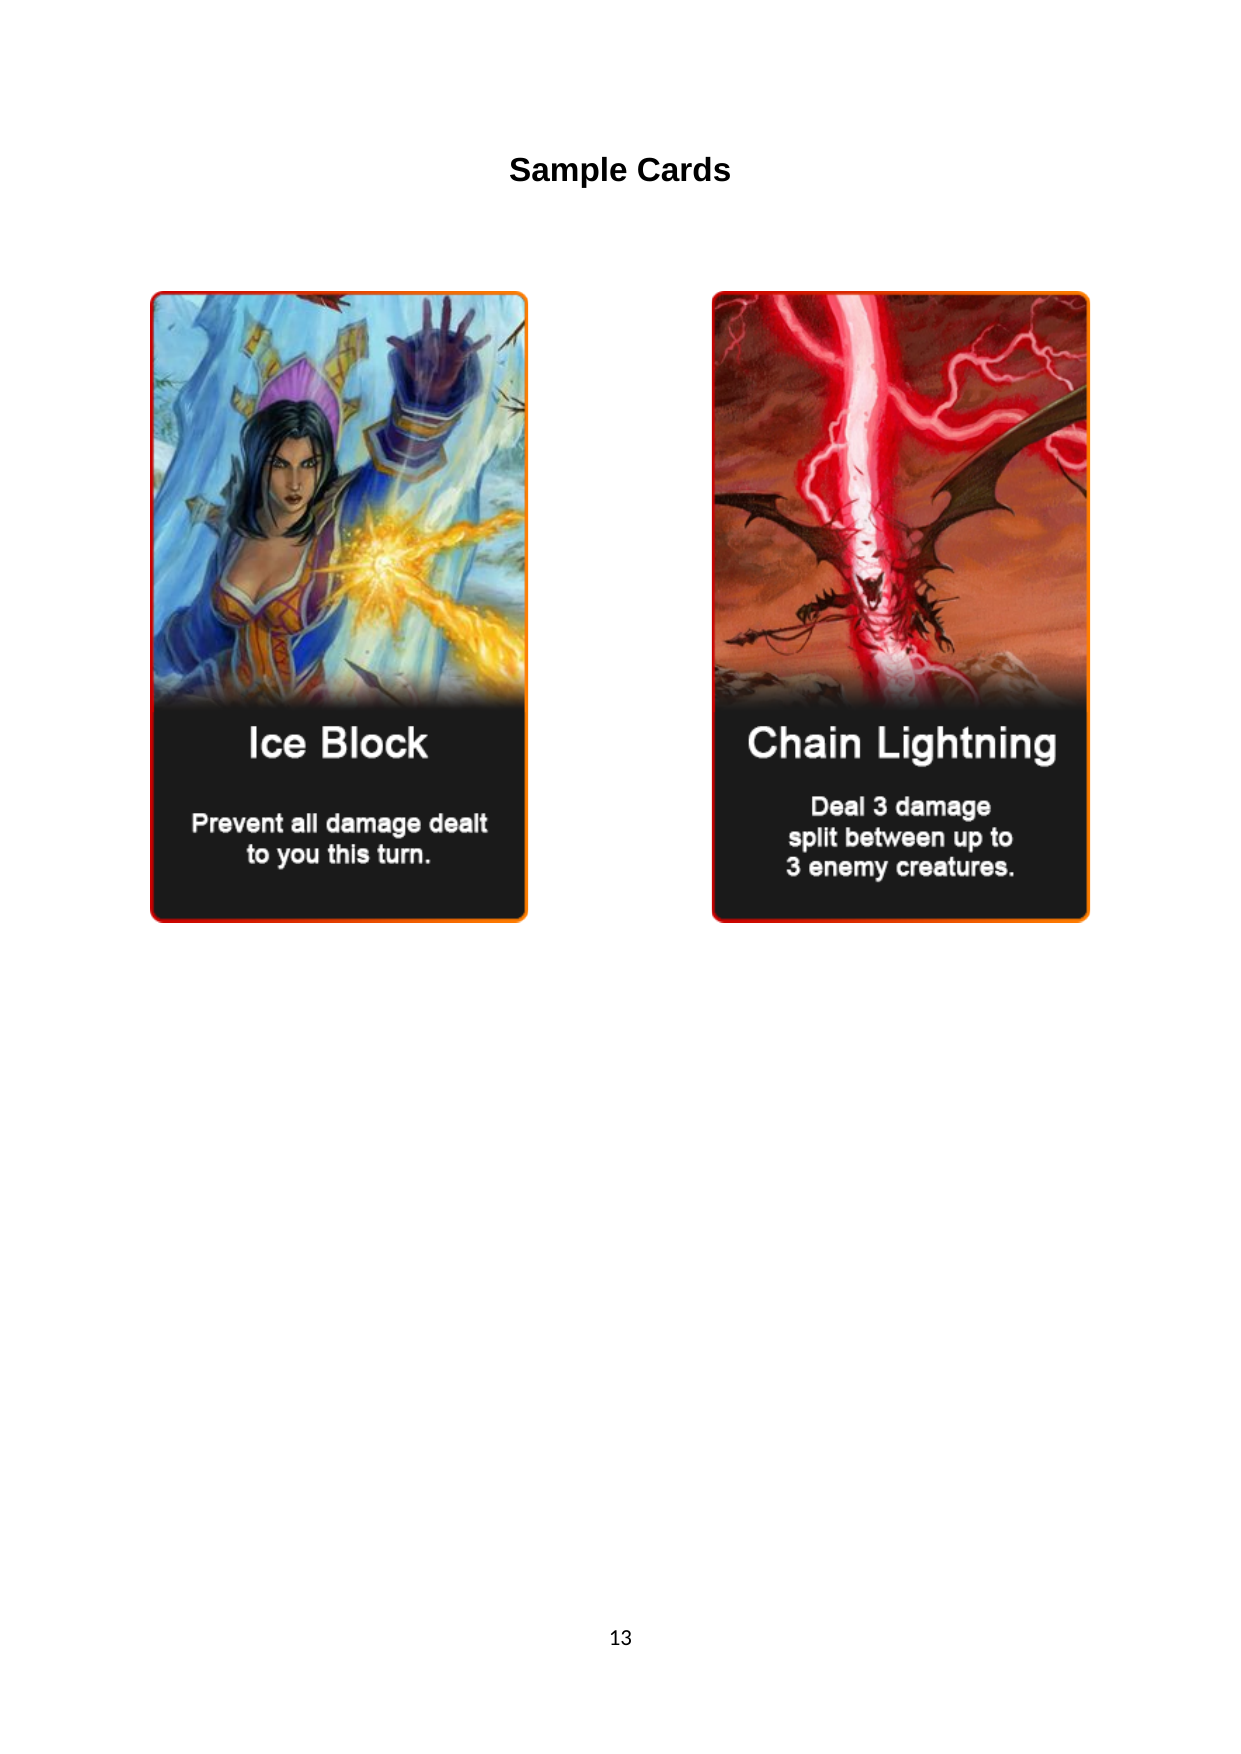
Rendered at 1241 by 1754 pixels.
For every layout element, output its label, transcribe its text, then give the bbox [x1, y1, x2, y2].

picture [150, 291, 529, 923]
text Sample Cards [150, 150, 1090, 188]
picture [711, 291, 1091, 923]
